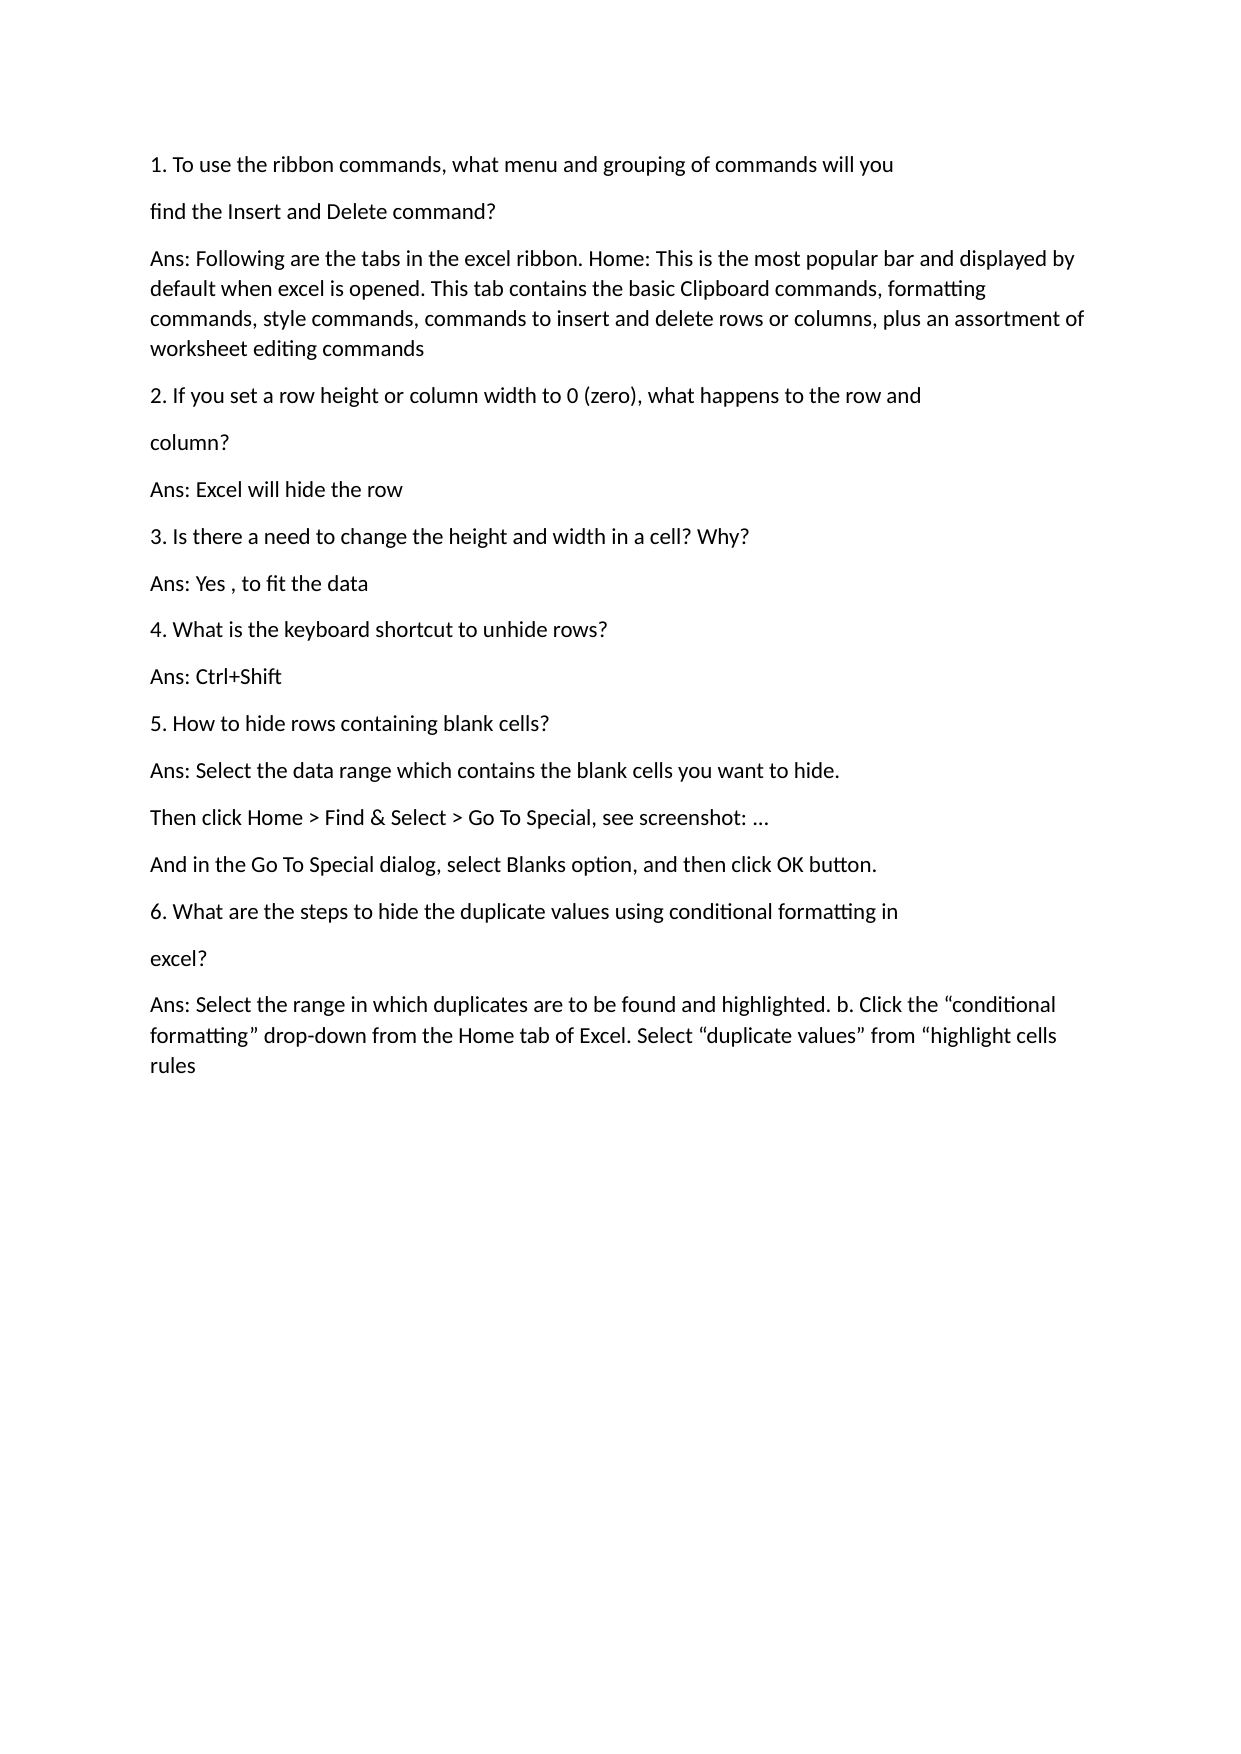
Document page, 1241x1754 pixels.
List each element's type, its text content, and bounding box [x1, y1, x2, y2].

text excel? [150, 944, 1090, 972]
text Then click Home > Find & Select > Go To Special, see screenshot: ... [150, 803, 1090, 831]
text Ans: Following are the tabs in the excel ribbon. Home: This is the most popular bar and displayed by default when excel is opened. This tab contains the basic Clipboard commands, formatting commands, style commands, commands to insert and delete rows or columns, plus an assortment of worksheet editing commands [150, 244, 1090, 362]
text Ans: Yes , to fit the data [150, 569, 1090, 597]
text Ans: Ctrl+Shift [150, 662, 1090, 691]
text 4. What is the keyboard shortcut to unhide rows? [150, 616, 1090, 644]
text column? [150, 428, 1090, 456]
text find the Insert and Delete command? [150, 197, 1090, 225]
text 2. If you set a row height or column width to 0 (zero), what happens to the row and [150, 381, 1090, 409]
text Ans: Excel will hide the row [150, 475, 1090, 503]
text 1. To use the ribbon commands, what menu and grouping of commands will you [150, 150, 1090, 178]
text And in the Go To Special dialog, select Blanks option, and then click OK button. [150, 850, 1090, 878]
text 6. What are the steps to hide the duplicate values using conditional formatting in [150, 897, 1090, 925]
text 5. How to hide rows containing blank cells? [150, 709, 1090, 737]
text Ans: Select the data range which contains the blank cells you want to hide. [150, 756, 1090, 784]
text Ans: Select the range in which duplicates are to be found and highlighted. b. Click the “conditional formatting” drop-down from the Home tab of Excel. Select “duplicate values” from “highlight cells rules [150, 991, 1090, 1079]
text 3. Is there a need to change the height and width in a cell? Why? [150, 522, 1090, 550]
